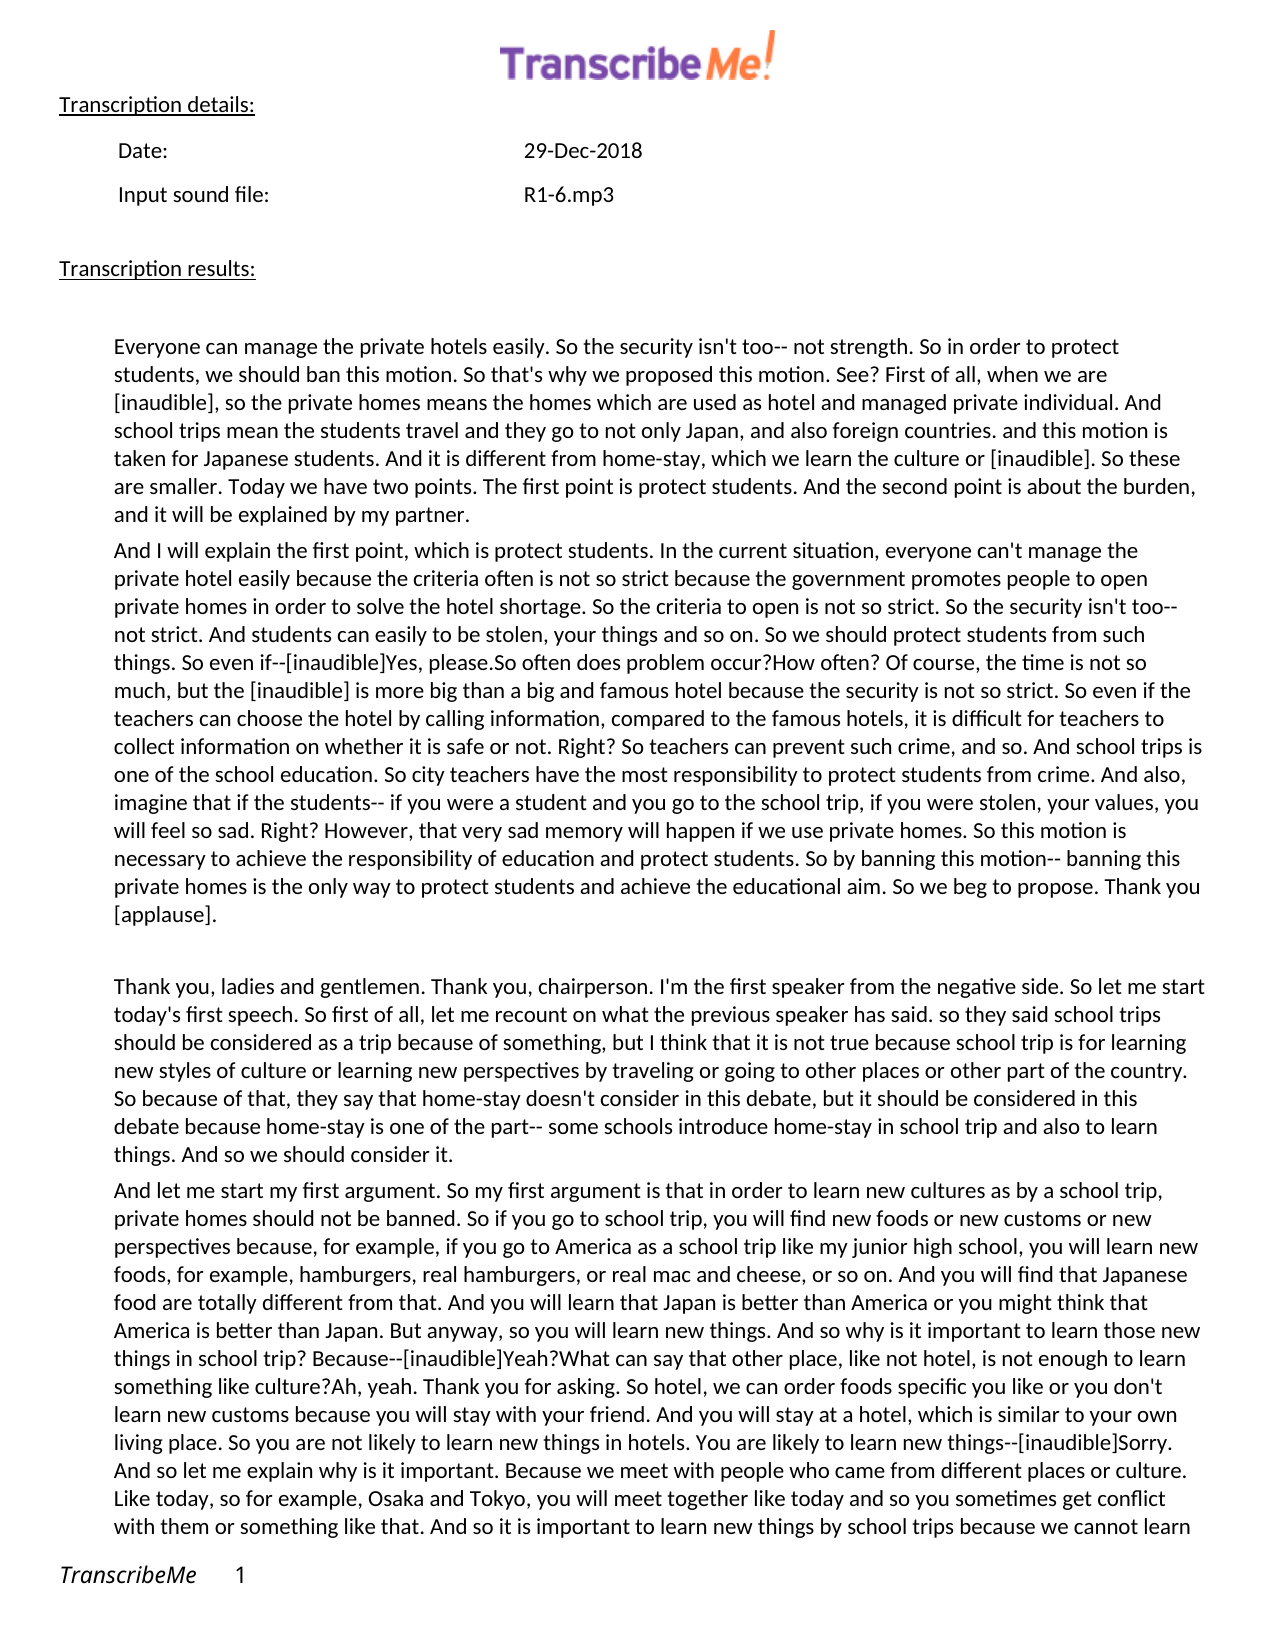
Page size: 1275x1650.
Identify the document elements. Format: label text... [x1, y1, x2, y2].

table_cell Input sound file: [62, 173, 467, 216]
picture [500, 30, 775, 80]
text Thank you, ladies and gentlemen. Thank you, chairperson. I'm the first speaker from the negative side. So let me start today's first speech. So first of all, let me recount on what the previous speaker has said. so they said school trips should be considered as a trip because of something, but I think that it is not true because school trip is for learning new styles of culture or learning new perspectives by traveling or going to other places or other part of the country. So because of that, they say that home-stay doesn't consider in this debate, but it should be considered in this debate because home-stay is one of the part-- some schools introduce home-stay in school trip and also to learn things. And so we should consider it. [114, 972, 1208, 1168]
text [114, 1176, 1208, 1540]
text And I will explain the first point, which is protect students. In the current situation, everyone can't manage the private hotel easily because the criteria often is not so strict because the government promotes people to open private homes in order to solve the hotel shortage. So the criteria to open is not so strict. So the security isn't too-- not strict. And students can easily to be stolen, your things and so on. So we should protect students from such things. So even if--[inaudible]Yes, please.So often does problem occur?How often? Of course, the time is not so much, but the [inaudible] is more big than a big and famous hotel because the security is not so strict. So even if the teachers can choose the hotel by calling information, compared to the famous hotels, it is difficult for teachers to collect information on whether it is safe or not. Right? So teachers can prevent such crime, and so. And school trips is one of the school education. So city teachers have the most responsibility to protect students from crime. And also, imagine that if the students-- if you were a student and you go to the school trip, if you were stolen, your values, you will feel so sad. Right? However, that very sad memory will happen if we use private homes. So this motion is necessary to achieve the responsibility of education and protect students. So by banning this motion-- banning this private homes is the only way to protect students and achieve the educational aim. So we beg to propose. Thank you [applause]. [114, 536, 1208, 928]
text Transcription results: [59, 227, 1216, 283]
table_header Date: [62, 129, 467, 172]
text Transcription details: [59, 90, 1216, 118]
table_header 29-Dec-2018 [468, 129, 1218, 172]
table_cell R1-6.mp3 [468, 173, 1218, 216]
text Everyone can manage the private hotels easily. So the security isn't too-- not strength. So in order to protect students, we should ban this motion. So that's why we proposed this motion. See? First of all, when we are [inaudible], so the private homes means the homes which are used as hotel and managed private individual. And school trips mean the students travel and they go to not only Japan, and also foreign countries. and this motion is taken for Japanese students. And it is different from home-stay, which we learn the culture or [inaudible]. So these are smaller. Today we have two points. The first point is protect students. And the second point is about the burden, and it will be explained by my partner. [114, 332, 1208, 528]
